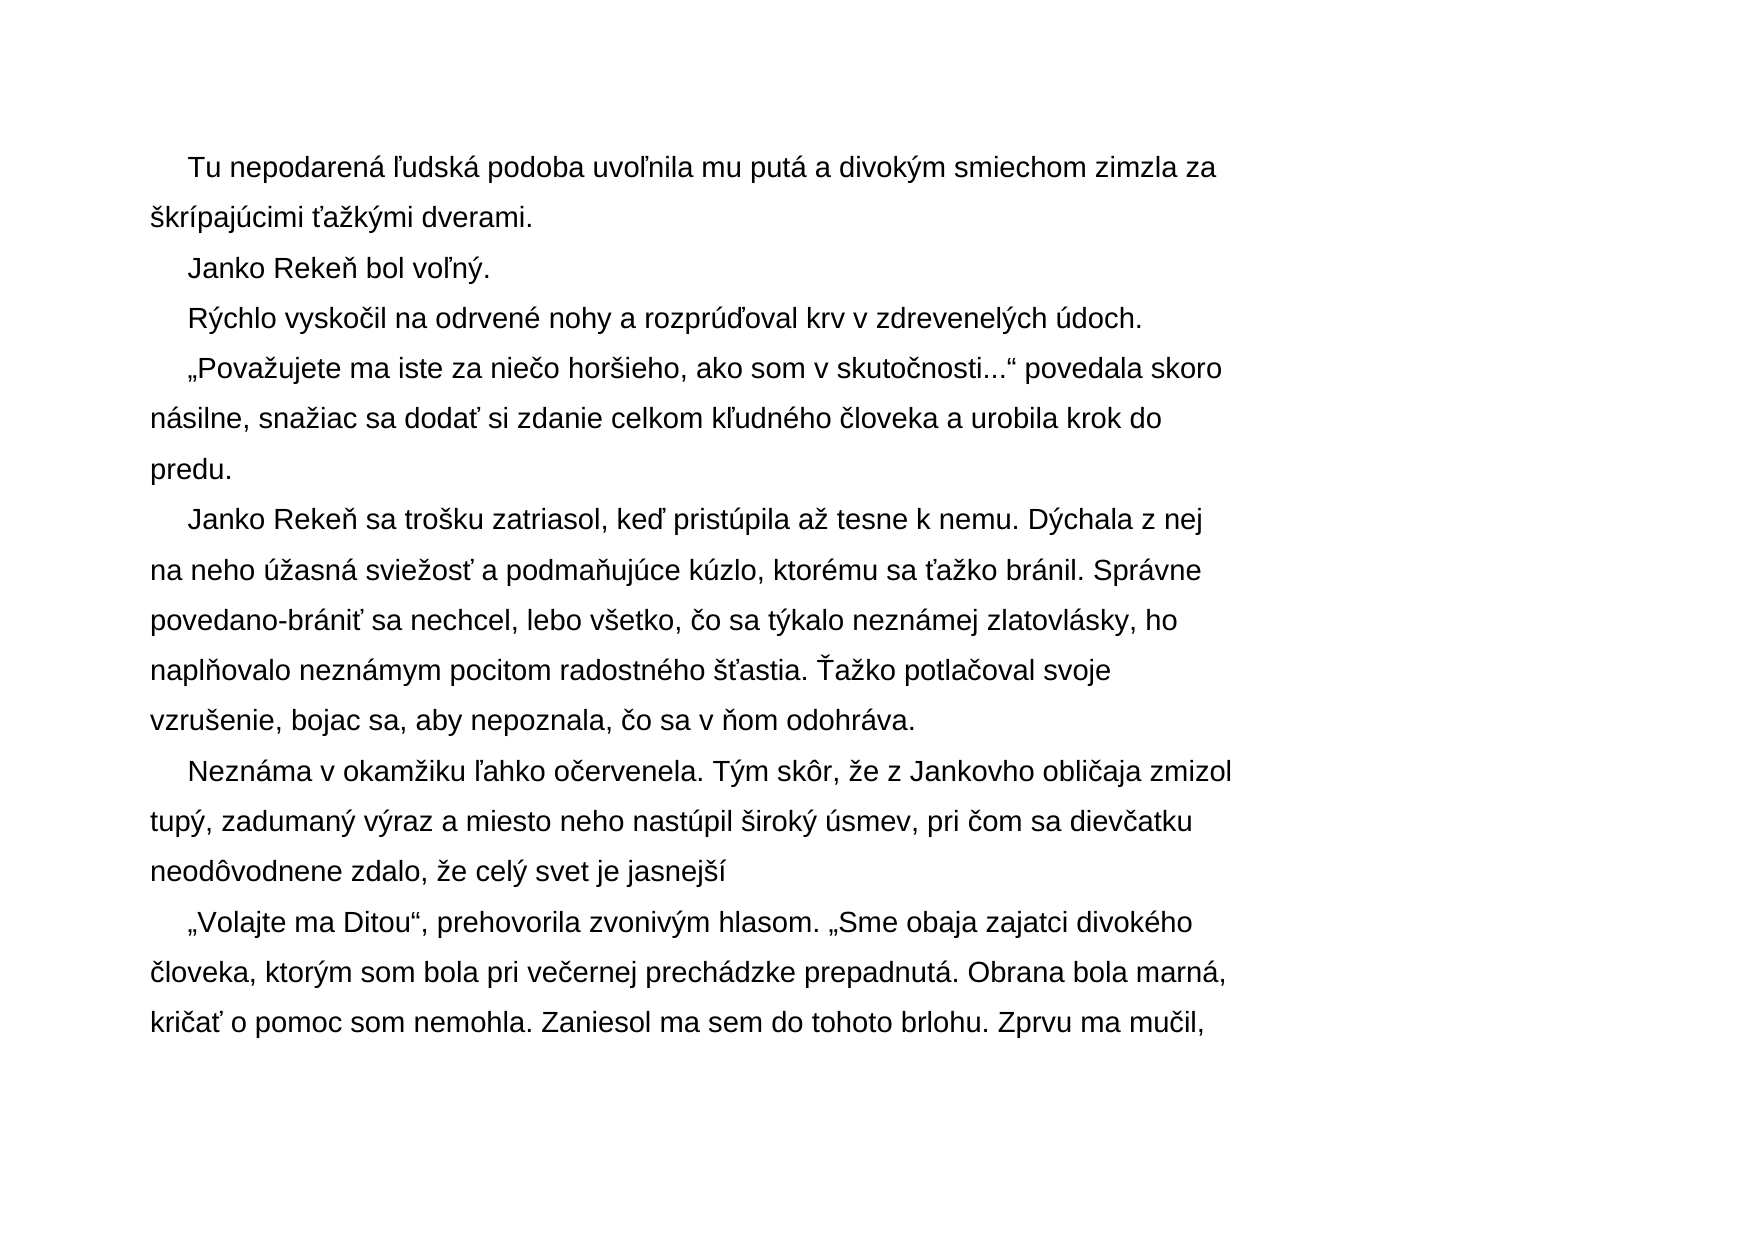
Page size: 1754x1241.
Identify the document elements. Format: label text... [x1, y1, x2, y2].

text Tu nepodarená ľudská podoba uvoľnila mu putá a divokým smiechom zimzla za škrípajúcimi ťažkými dverami. [150, 150, 1243, 234]
text Janko Rekeň sa trošku zatriasol, keď pristúpila až tesne k nemu. Dýchala z nej na neho úžasná sviežosť a podmaňujúce kúzlo, ktorému sa ťažko bránil. Správne povedano-brániť sa nechcel, lebo všetko, čo sa týkalo neznámej zlatovlásky, ho naplňovalo neznámym pocitom radostného šťastia. Ťažko potlačoval svoje vzrušenie, bojac sa, aby nepoznala, čo sa v ňom odohráva. [150, 502, 1243, 737]
text Janko Rekeň bol voľný. [150, 251, 1243, 284]
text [150, 905, 1243, 1039]
text Neznáma v okamžiku ľahko očervenela. Tým skôr, že z Jankovho obličaja zmizol tupý, zadumaný výraz a miesto neho nastúpil široký úsmev, pri čom sa dievčatku neodôvodnene zdalo, že celý svet je jasnejší [150, 754, 1243, 888]
text „Považujete ma iste za niečo horšieho, ako som v skutočnosti...“ povedala skoro násilne, snažiac sa dodať si zdanie celkom kľudného človeka a urobila krok do predu. [150, 351, 1243, 485]
text Rýchlo vyskočil na odrvené nohy a rozprúďoval krv v zdrevenelých údoch. [150, 301, 1243, 334]
